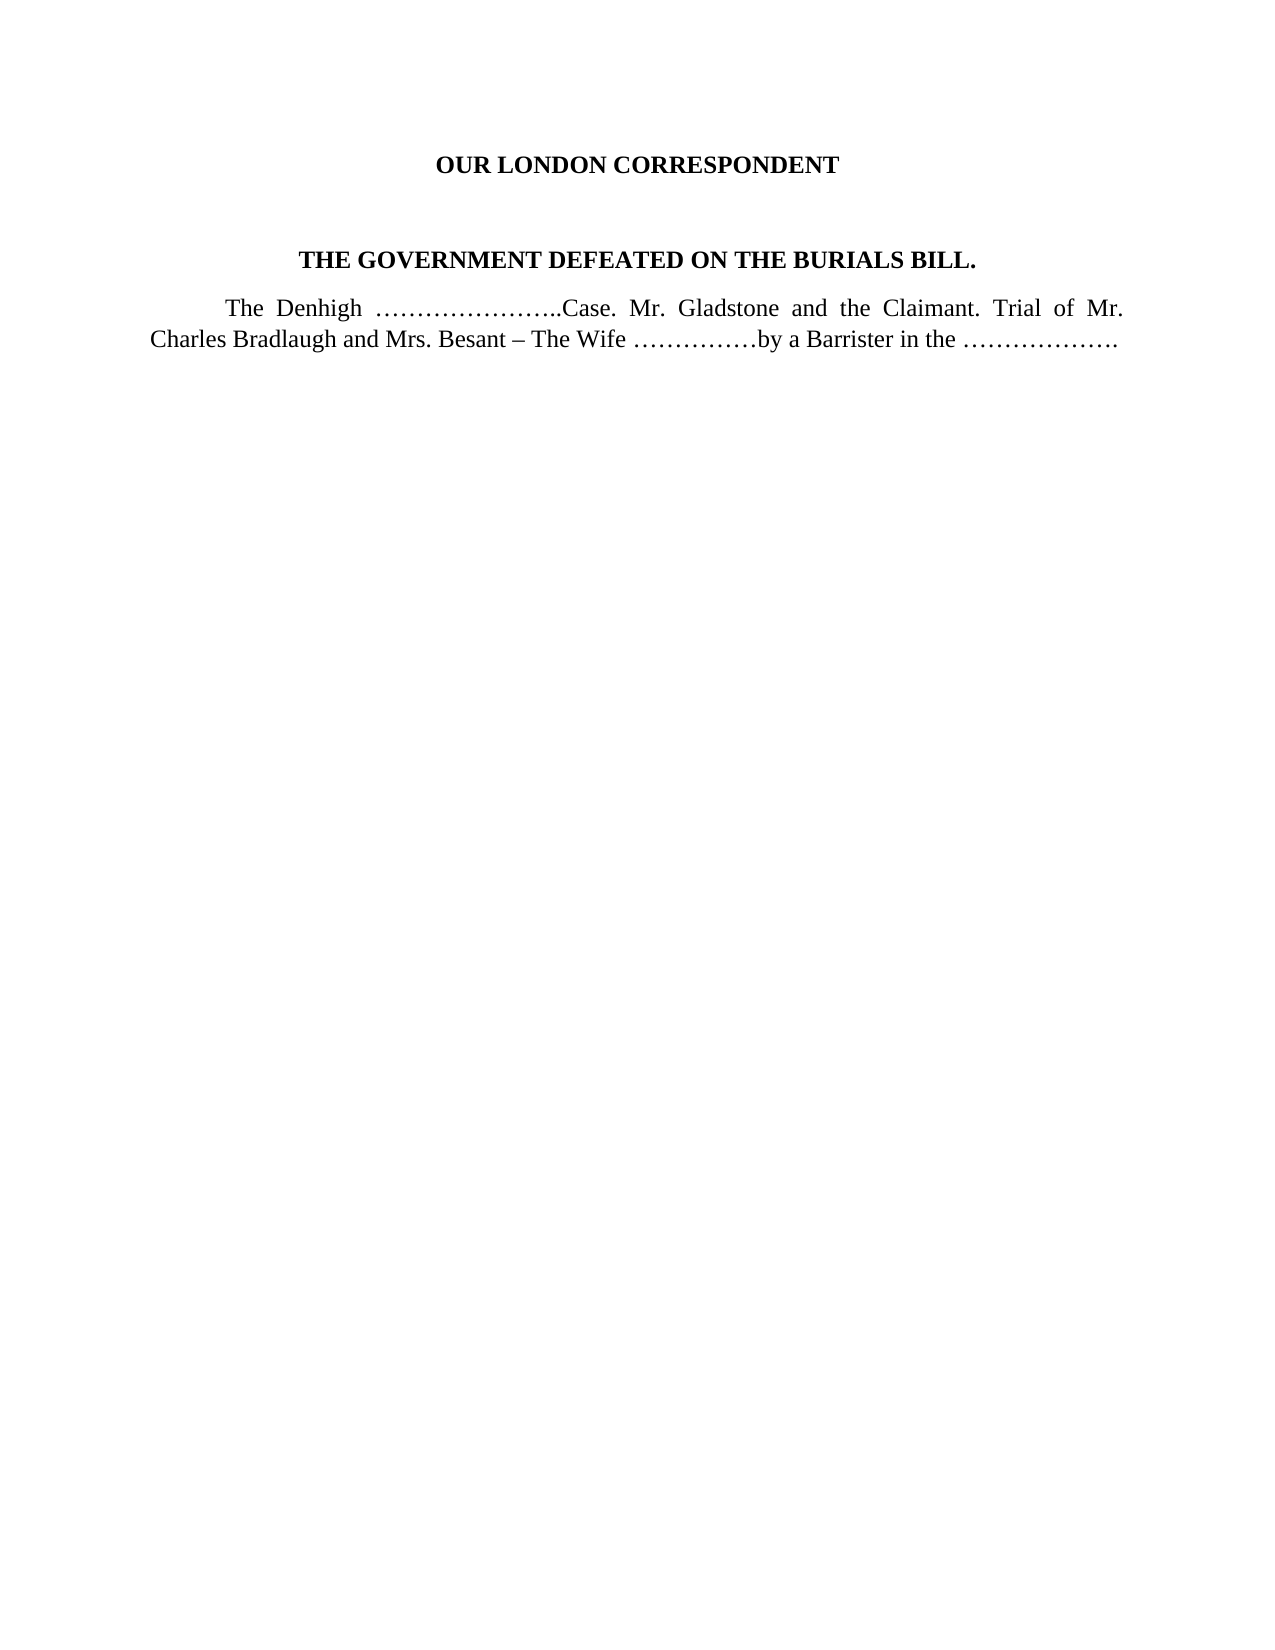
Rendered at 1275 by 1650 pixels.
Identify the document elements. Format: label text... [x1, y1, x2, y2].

text The Denhigh …………………..Case. Mr. Gladstone and the Claimant. Trial of Mr. Charles Bradlaugh and Mrs. Besant – The Wife ……………by a Barrister in the ………………. [150, 293, 1125, 353]
text THE GOVERNMENT DEFEATED ON THE BURIALS BILL. [150, 245, 1125, 274]
text OUR LONDON CORRESPONDENT [150, 150, 1125, 179]
